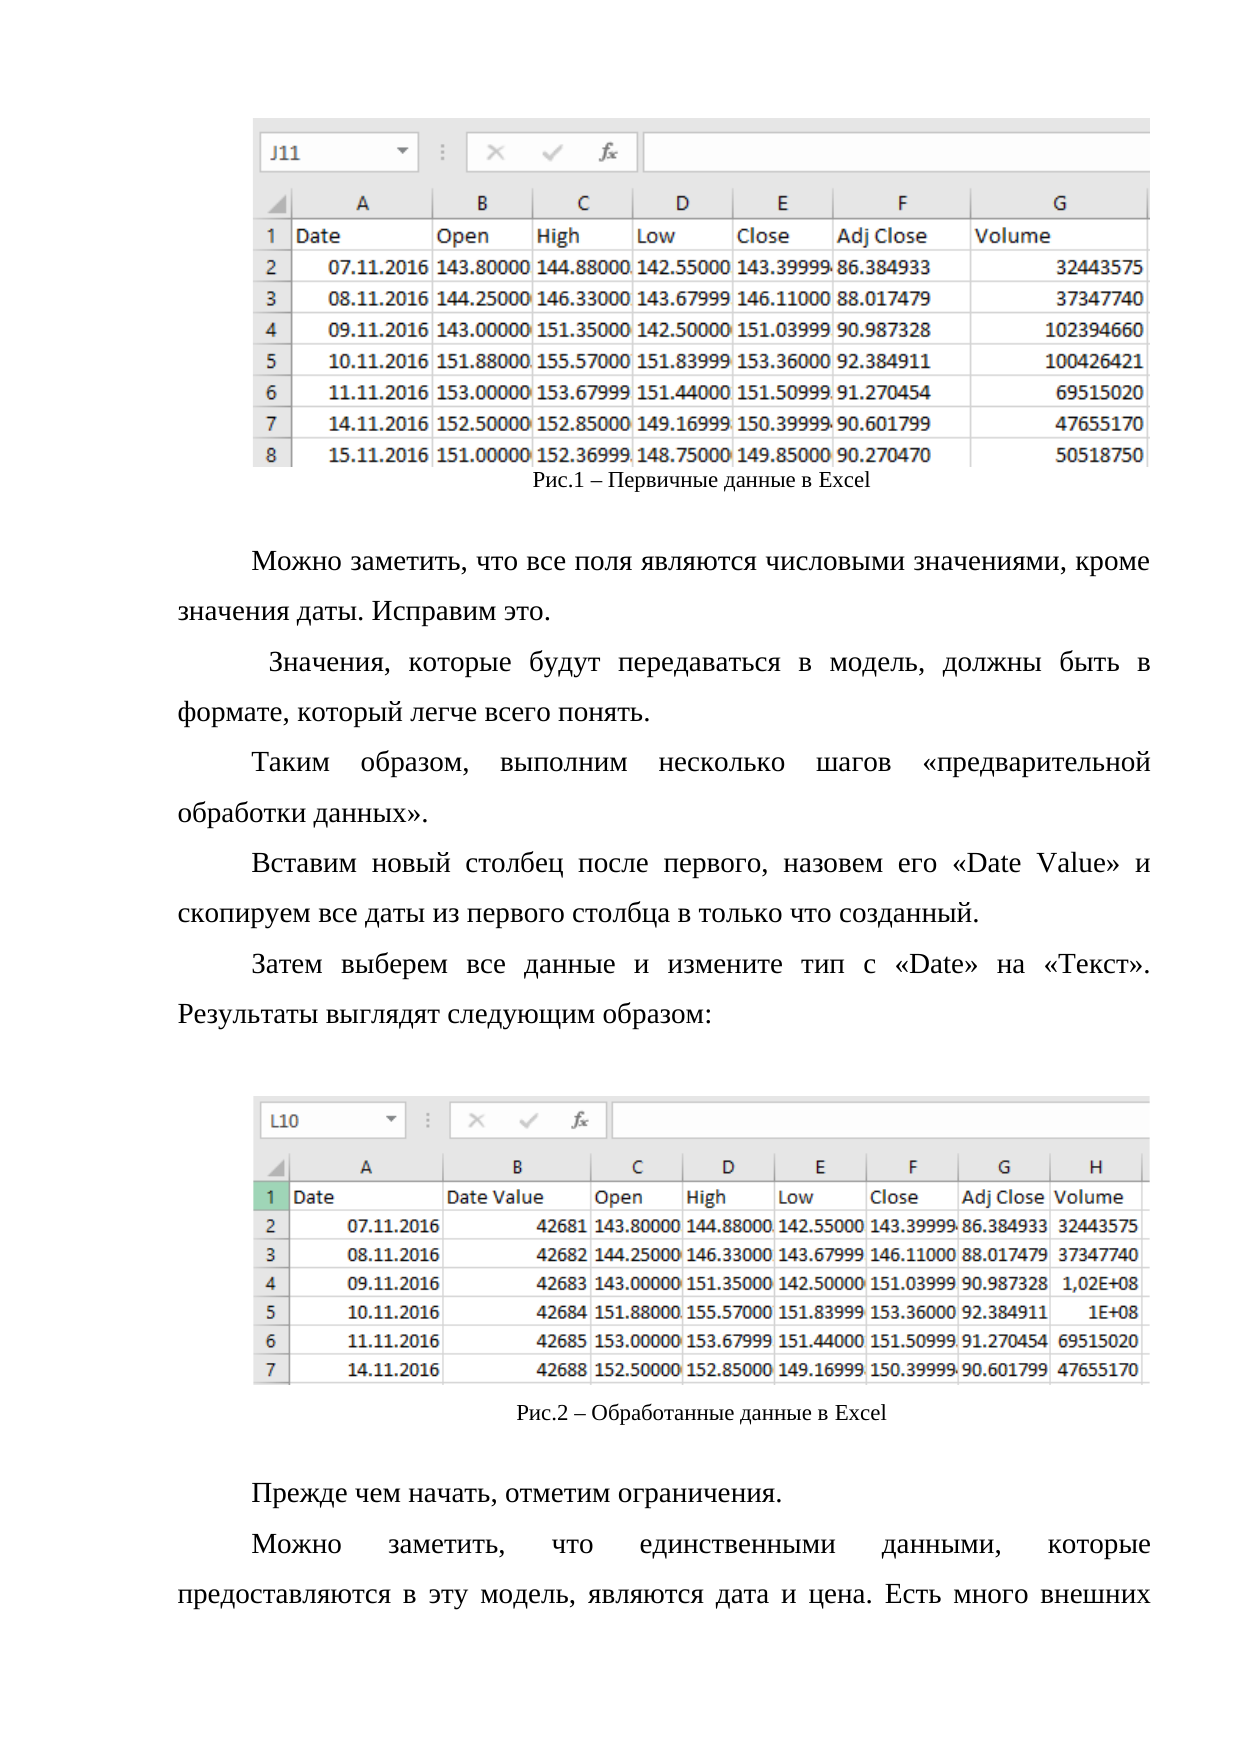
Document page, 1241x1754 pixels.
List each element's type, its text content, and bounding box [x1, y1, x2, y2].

picture [253, 1096, 1150, 1385]
text Вставим новый столбец после первого, назовем его «Date Value» и скопируем все даты из первого столбца в только что созданный. [177, 845, 1152, 929]
text Прежде чем начать, отметим ограничения. [177, 1476, 1152, 1509]
text Можно заметить, что все поля являются числовыми значениями, кроме значения даты. Исправим это. [177, 543, 1152, 627]
text Рис.1 – Первичные данные в Excel [177, 467, 1152, 493]
picture [252, 118, 1150, 467]
text Рис.2 – Обработанные данные в Excel [177, 1399, 1152, 1425]
text Затем выберем все данные и измените тип с «Date» на «Текст». Результаты выглядят следующим образом: [177, 946, 1152, 1029]
text Таким образом, выполним несколько шагов «предварительной обработки данных». [177, 744, 1152, 828]
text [177, 1526, 1152, 1610]
text Значения, которые будут передаваться в модель, должны быть в формате, который легче всего понять. [177, 644, 1152, 728]
